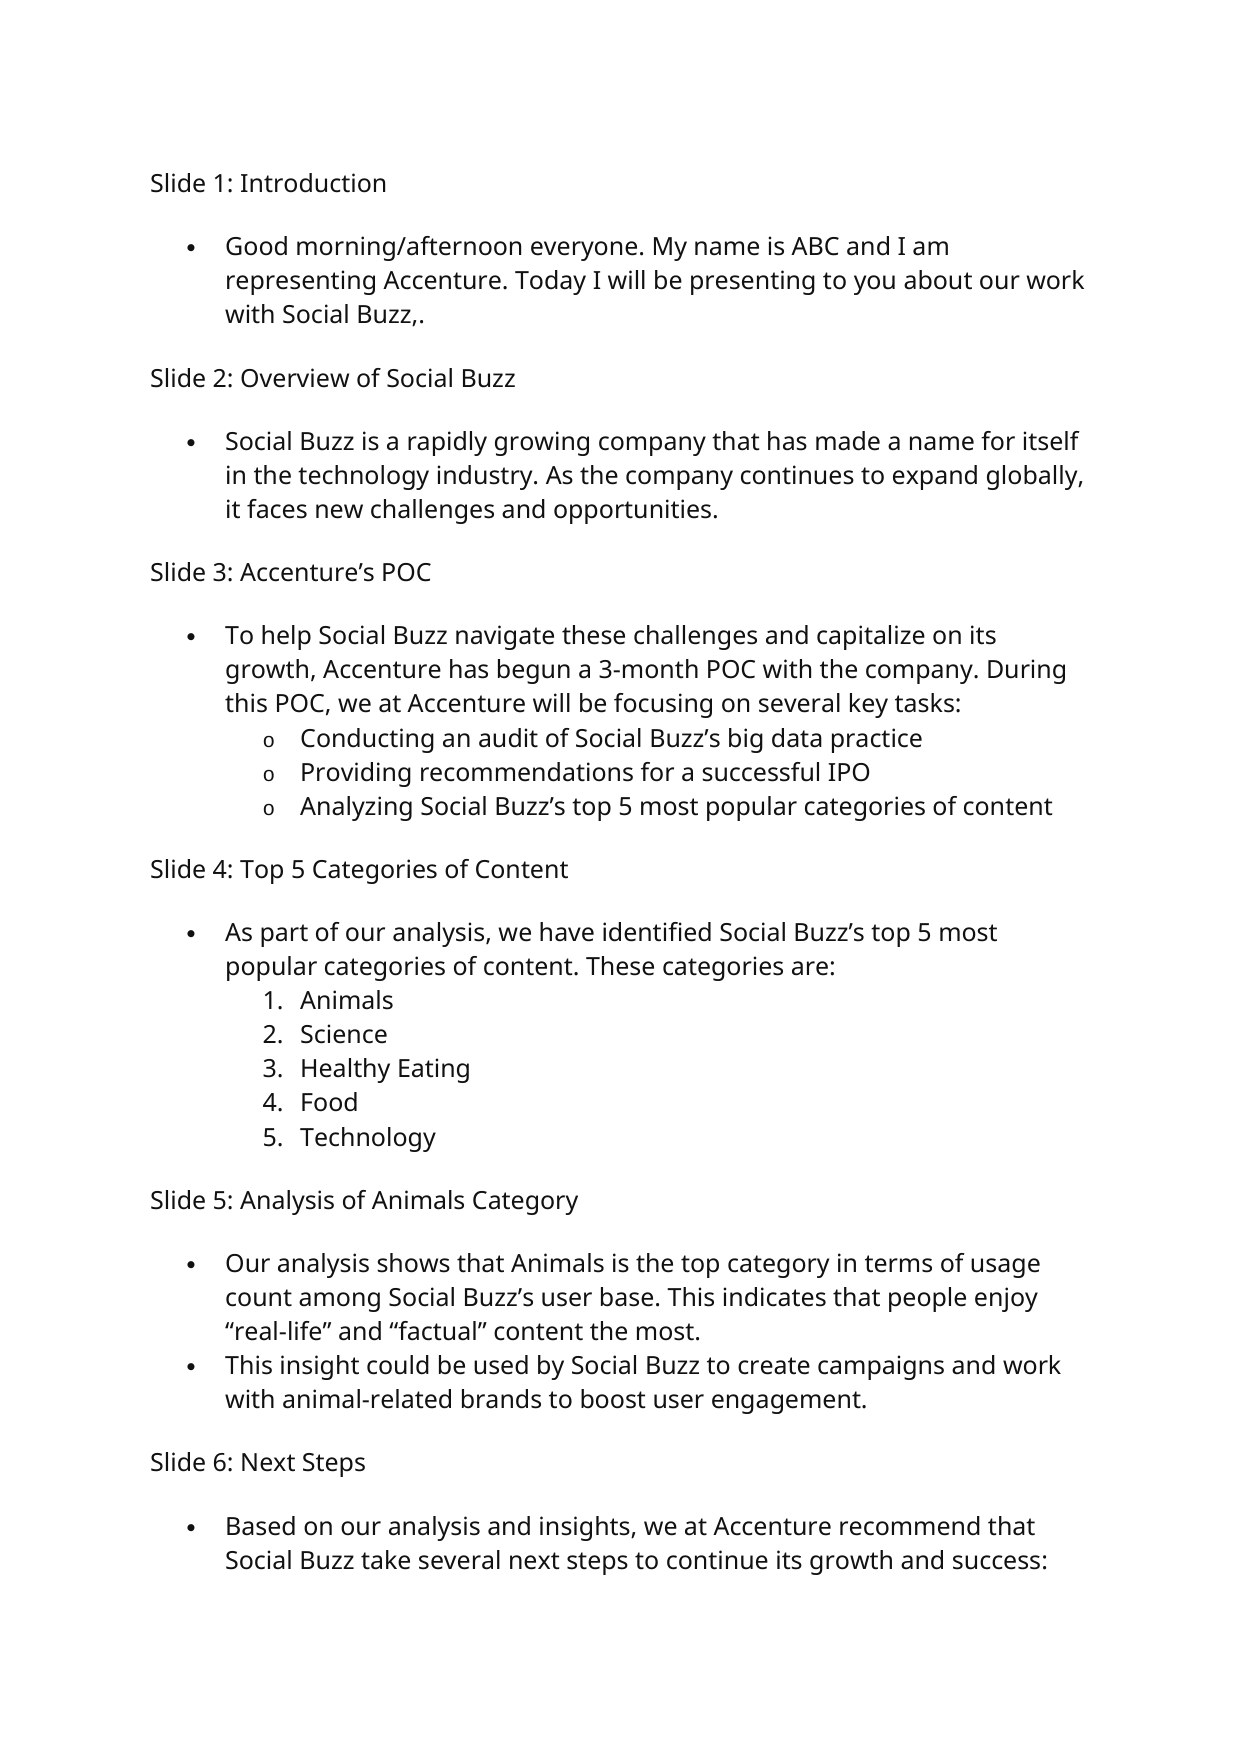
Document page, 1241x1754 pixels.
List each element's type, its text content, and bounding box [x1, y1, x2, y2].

list Food [262, 1085, 1090, 1119]
list Providing recommendations for a successful IPO [262, 754, 1090, 788]
list Social Buzz is a rapidly growing company that has made a name for itself in the technology industry. As the company continues to expand globally, it faces new challenges and opportunities. [187, 423, 1090, 526]
text Slide 3: Accenture’s POC [150, 555, 1090, 589]
list Analyzing Social Buzz’s top 5 most popular categories of content [262, 788, 1090, 822]
list Animals [262, 983, 1090, 1017]
list Our analysis shows that Animals is the top category in terms of usage count among Social Buzz’s user base. This indicates that people enjoy “real-life” and “factual” content the most. [187, 1246, 1090, 1348]
list Technology [262, 1119, 1090, 1153]
list As part of our analysis, we have identified Social Buzz’s top 5 most popular categories of content. These categories are: [187, 915, 1090, 983]
text Slide 2: Overview of Social Buzz [150, 360, 1090, 394]
list Based on our analysis and insights, we at Accenture recommend that Social Buzz take several next steps to continue its growth and success: [187, 1508, 1090, 1576]
list Science [262, 1017, 1090, 1051]
list Healthy Eating [262, 1051, 1090, 1085]
list Conducting an audit of Social Buzz’s big data practice [262, 720, 1090, 754]
list This insight could be used by Social Buzz to create campaigns and work with animal-related brands to boost user engagement. [187, 1348, 1090, 1416]
text Slide 6: Next Steps [150, 1445, 1090, 1479]
text Slide 4: Top 5 Categories of Content [150, 852, 1090, 886]
text Slide 5: Analysis of Animals Category [150, 1182, 1090, 1216]
text Slide 1: Introduction [150, 166, 1090, 200]
list Good morning/afternoon everyone. My name is ABC and I am representing Accenture. Today I will be presenting to you about our work with Social Buzz,. [187, 229, 1090, 331]
list To help Social Buzz navigate these challenges and capitalize on its growth, Accenture has begun a 3-month POC with the company. During this POC, we at Accenture will be focusing on several key tasks: [187, 618, 1090, 720]
